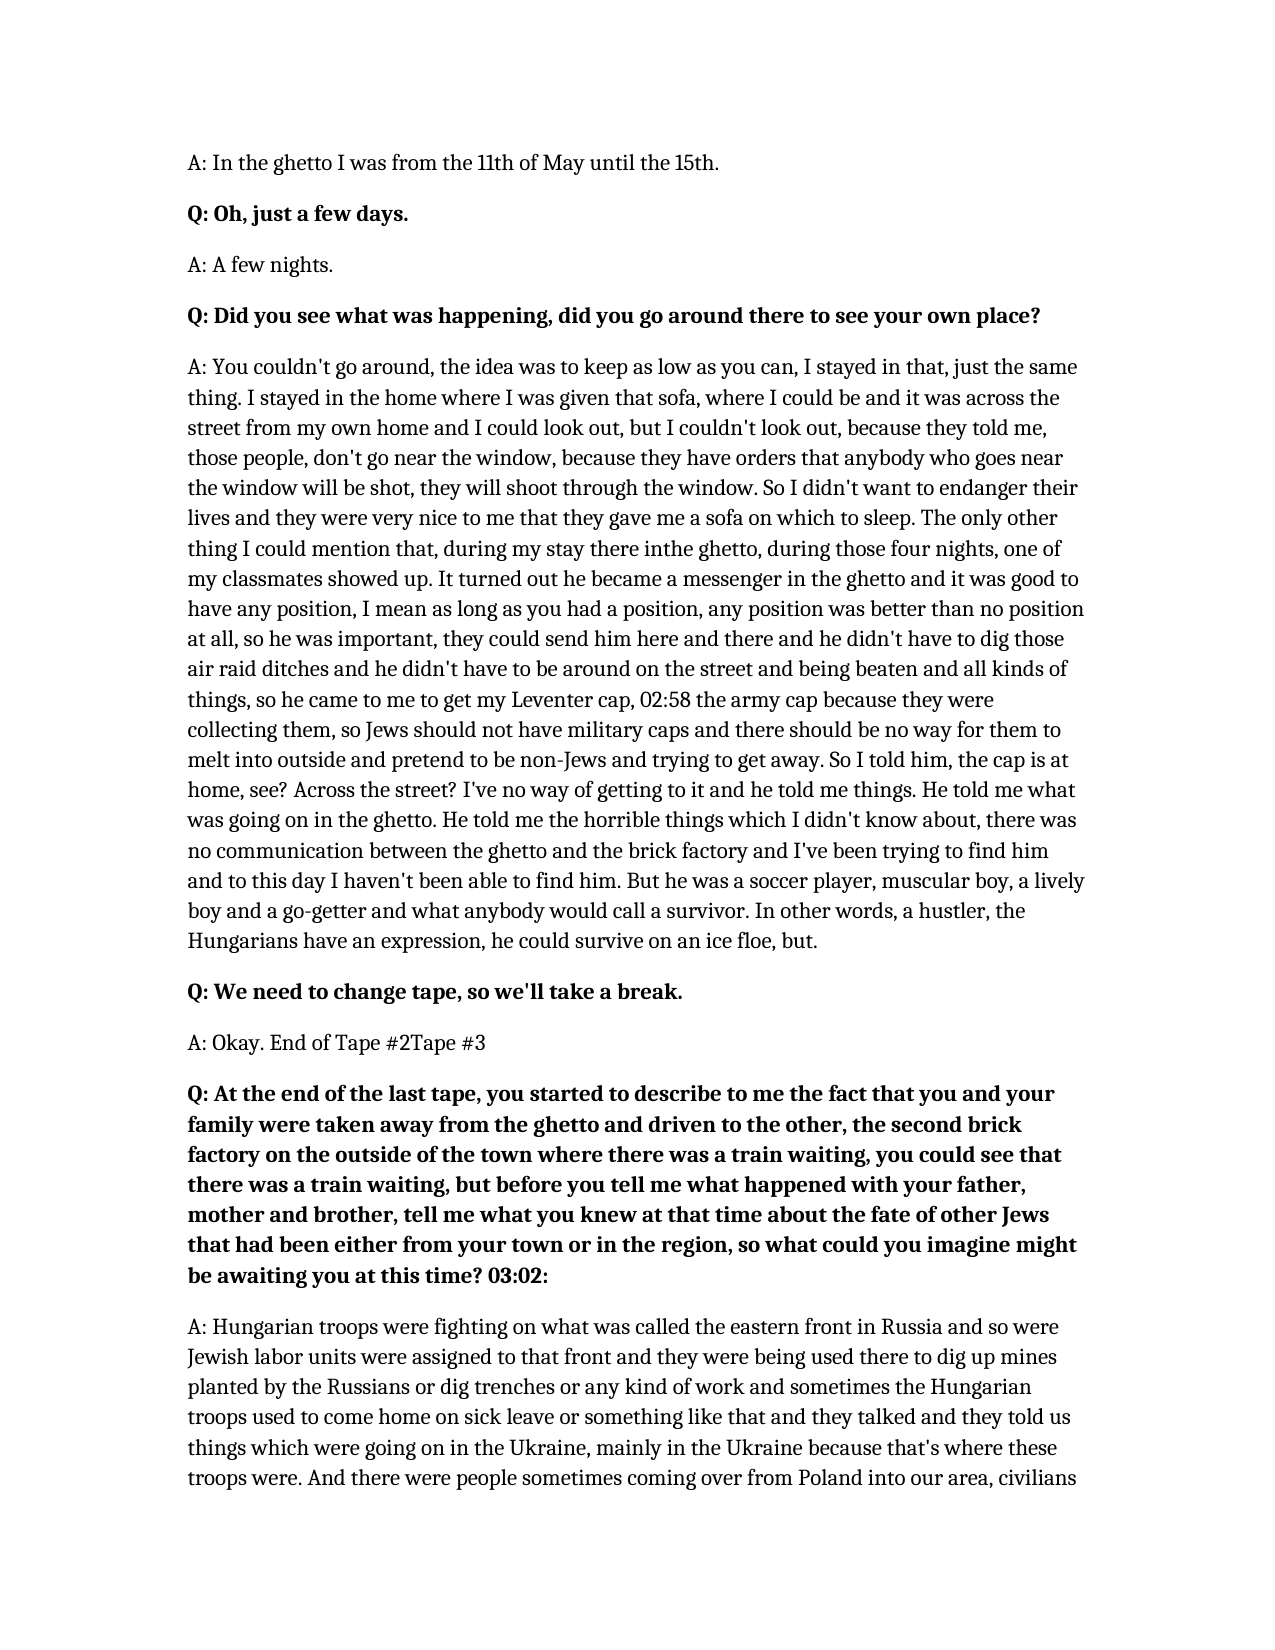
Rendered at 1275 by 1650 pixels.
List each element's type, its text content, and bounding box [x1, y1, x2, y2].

text A: Okay. End of Tape #2Tape #3 [187, 1030, 1087, 1057]
text A: In the ghetto I was from the 11th of May until the 15th. [187, 150, 1087, 176]
text Q: Did you see what was happening, did you go around there to see your own place? [187, 303, 1087, 329]
text A: You couldn't go around, the idea was to keep as low as you can, I stayed in that, just the same thing. I stayed in the home where I was given that sofa, where I could be and it was across the street from my own home and I could look out, but I couldn't look out, because they told me, those people, don't go near the window, because they have orders that anybody who goes near the window will be shot, they will shoot through the window. So I didn't want to endanger their lives and they were very nice to me that they gave me a sofa on which to sleep. The only other thing I could mention that, during my stay there inthe ghetto, during those four nights, one of my classmates showed up. It turned out he became a messenger in the ghetto and it was good to have any position, I mean as long as you had a position, any position was better than no position at all, so he was important, they could send him here and there and he didn't have to dig those air raid ditches and he didn't have to be around on the street and being beaten and all kinds of things, so he came to me to get my Leventer cap, 02:58 the army cap because they were collecting them, so Jews should not have military caps and there should be no way for them to melt into outside and pretend to be non-Jews and trying to get away. So I told him, the cap is at home, see? Across the street? I've no way of getting to it and he told me things. He told me what was going on in the ghetto. He told me the horrible things which I didn't know about, there was no communication between the ghetto and the brick factory and I've been trying to find him and to this day I haven't been able to find him. But he was a soccer player, muscular boy, a lively boy and a go-getter and what anybody would call a survivor. In other words, a hustler, the Hungarians have an expression, he could survive on an ice floe, but. [187, 354, 1087, 954]
text Q: We need to change tape, so we'll take a break. [187, 979, 1087, 1006]
text Q: At the end of the last tape, you started to describe to me the fact that you and your family were taken away from the ghetto and driven to the other, the second brick factory on the outside of the town where there was a train waiting, you could see that there was a train waiting, but before you tell me what happened with your father, mother and brother, tell me what you knew at that time about the fate of other Jews that had been either from your town or in the region, so what could you imagine might be awaiting you at this time? 03:02: [187, 1081, 1087, 1289]
text Q: Oh, just a few days. [187, 201, 1087, 227]
text A: A few nights. [187, 252, 1087, 278]
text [187, 1313, 1087, 1491]
